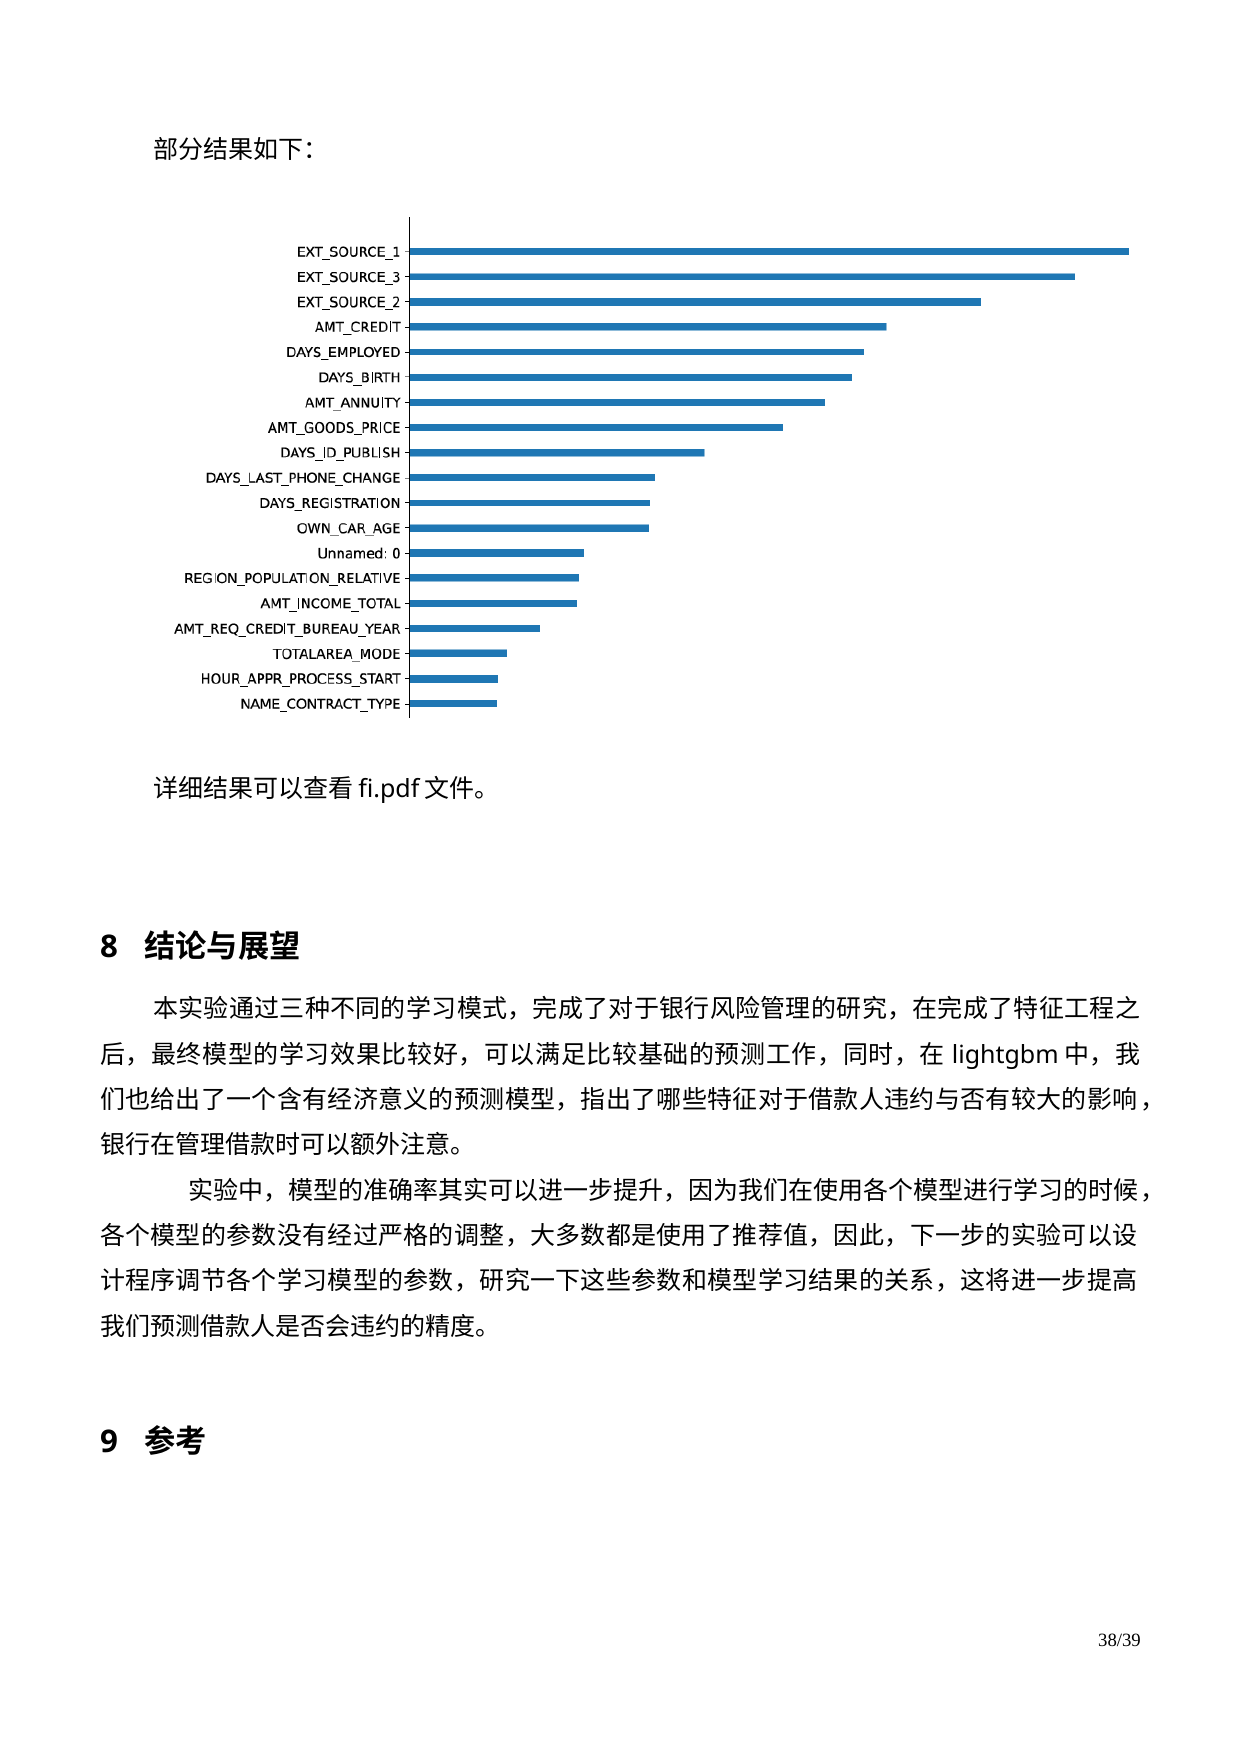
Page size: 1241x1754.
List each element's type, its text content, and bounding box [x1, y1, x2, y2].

text 实验中，模型的准确率其实可以进一步提升，因为我们在使用各个模型进行学习的时候，各个模型的参数没有经过严格的调整，大多数都是使用了推荐值，因此，下一步的实验可以设计程序调节各个学习模型的参数，研究一下这些参数和模型学习结果的关系，这将进一步提高我们预测借款人是否会违约的精度。 [100, 1170, 1140, 1342]
picture [153, 217, 1145, 718]
text 本实验通过三种不同的学习模式，完成了对于银行风险管理的研究，在完成了特征工程之后，最终模型的学习效果比较好，可以满足比较基础的预测工作，同时，在lightgbm中，我们也给出了一个含有经济意义的预测模型，指出了哪些特征对于借款人违约与否有较大的影响，银行在管理借款时可以额外注意。 [100, 989, 1140, 1161]
text 部分结果如下： [100, 129, 1140, 166]
subtitle 参考 [100, 1406, 1140, 1471]
text 详细结果可以查看fi.pdf文件。 [100, 769, 1140, 805]
subtitle 结论与展望 [100, 911, 1140, 976]
